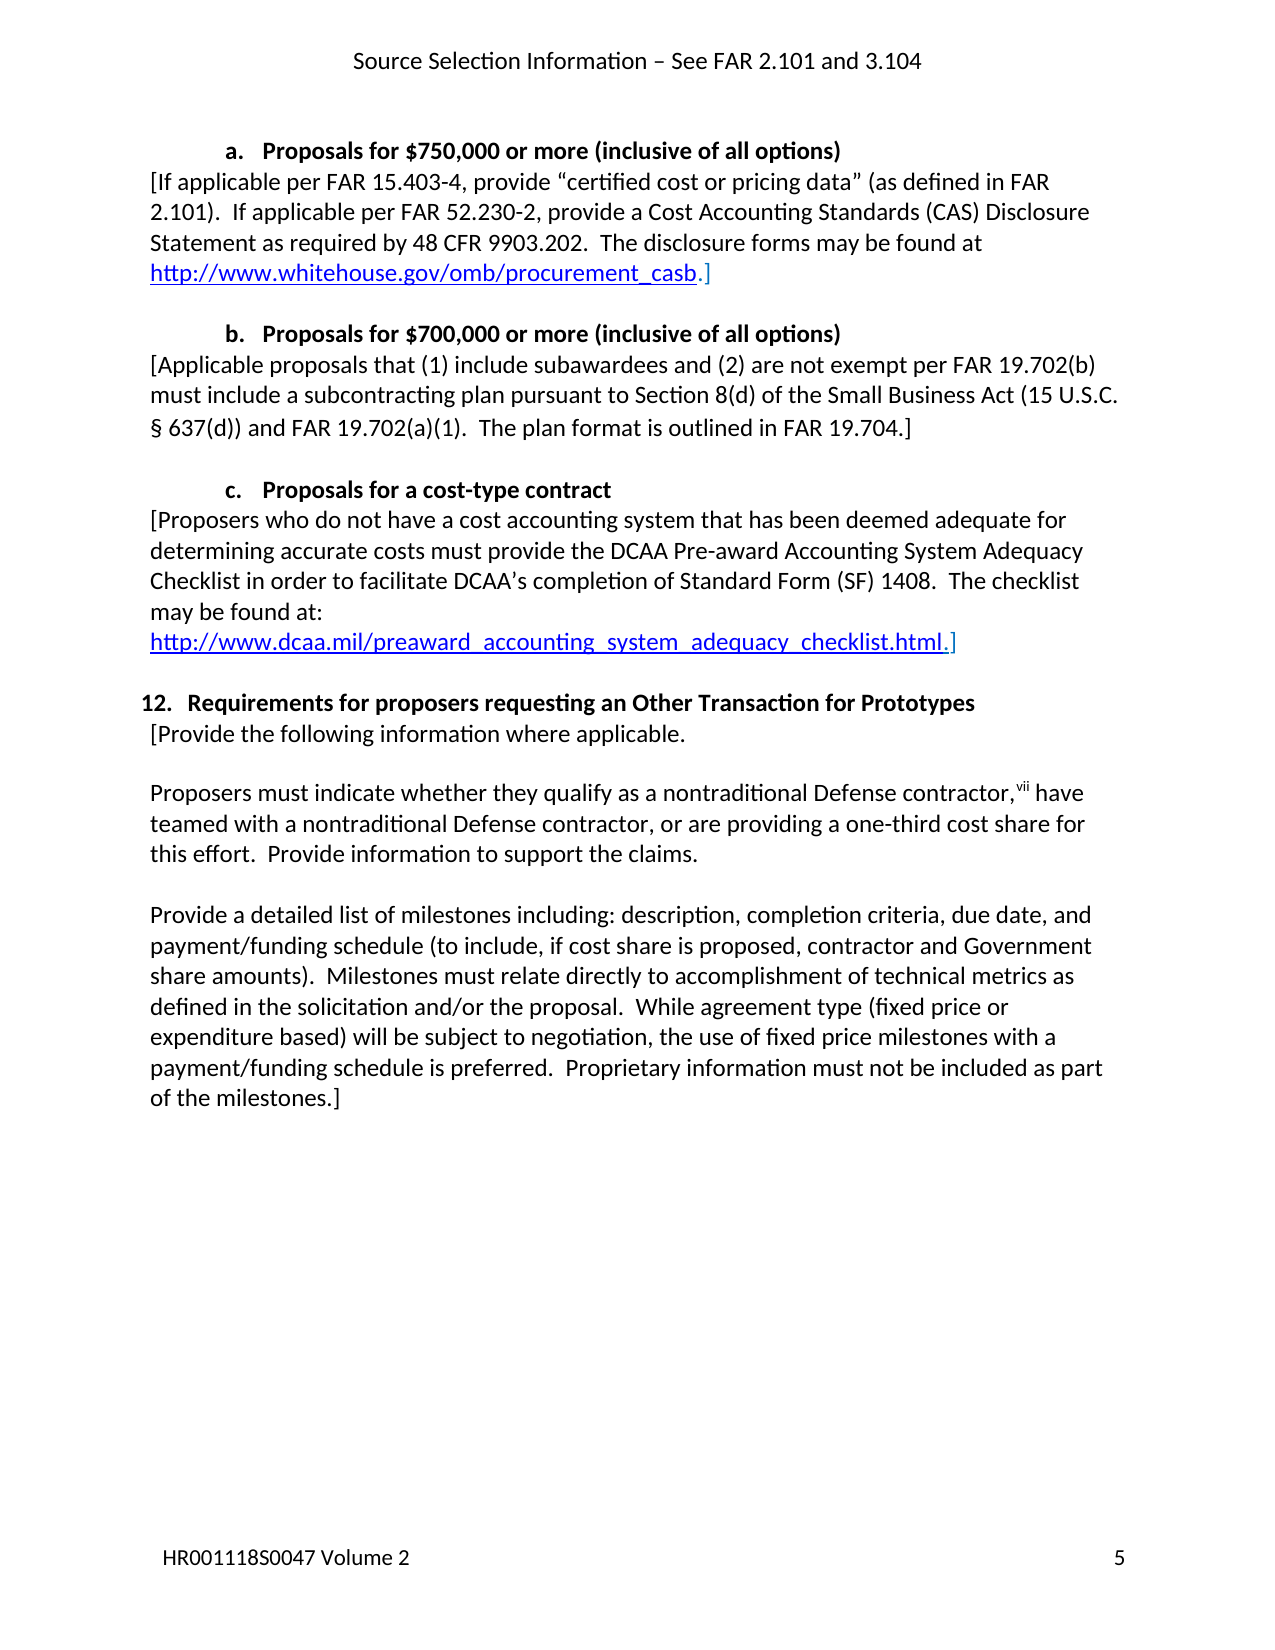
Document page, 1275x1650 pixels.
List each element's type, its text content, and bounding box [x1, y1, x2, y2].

subtitle [If applicable per FAR 15.403-4, provide “certified cost or pricing data” (as defined in FAR 2.101). If applicable per FAR 52.230-2, provide a Cost Accounting Standards (CAS) Disclosure Statement as required by 48 CFR 9903.202. The disclosure forms may be found at http://www.whitehouse.gov/omb/procurement_casb.] [150, 166, 1125, 288]
subtitle [Provide the following information where applicable. [150, 718, 1125, 748]
list Proposals for $700,000 or more (inclusive of all options) [225, 319, 1125, 349]
list Requirements for proposers requesting an Other Transaction for Prototypes [141, 687, 1125, 718]
subtitle [Applicable proposals that (1) include subawardees and (2) are not exempt per FAR 19.702(b) must include a subcontracting plan pursuant to Section 8(d) of the Small Business Act (15 U.S.C. § 637(d)) and FAR 19.702(a)(1). The plan format is outlined in FAR 19.704.] [150, 349, 1125, 443]
text http://www.dcaa.mil/preaward_accounting_system_adequacy_checklist.html.] [150, 626, 1125, 657]
text [Proposers who do not have a cost accounting system that has been deemed adequate for determining accurate costs must provide the DCAA Pre-award Accounting System Adequacy Checklist in order to facilitate DCAA’s completion of Standard Form (SF) 1408. The checklist may be found at: [150, 504, 1125, 626]
list Proposals for a cost-type contract [225, 474, 1125, 504]
text Provide a detailed list of milestones including: description, completion criteria, due date, and payment/funding schedule (to include, if cost share is proposed, contractor and Government share amounts). Milestones must relate directly to accomplishment of technical metrics as defined in the solicitation and/or the proposal. While agreement type (fixed price or expenditure based) will be subject to negotiation, the use of fixed price milestones with a payment/funding schedule is preferred. Proprietary information must not be included as part of the milestones.] [150, 899, 1125, 1113]
list Proposals for $750,000 or more (inclusive of all options) [225, 136, 1125, 166]
text Proposers must indicate whether they qualify as a nontraditional Defense contractor, have teamed with a nontraditional Defense contractor, or are providing a one-third cost share for this effort. Provide information to support the claims. [150, 777, 1125, 869]
